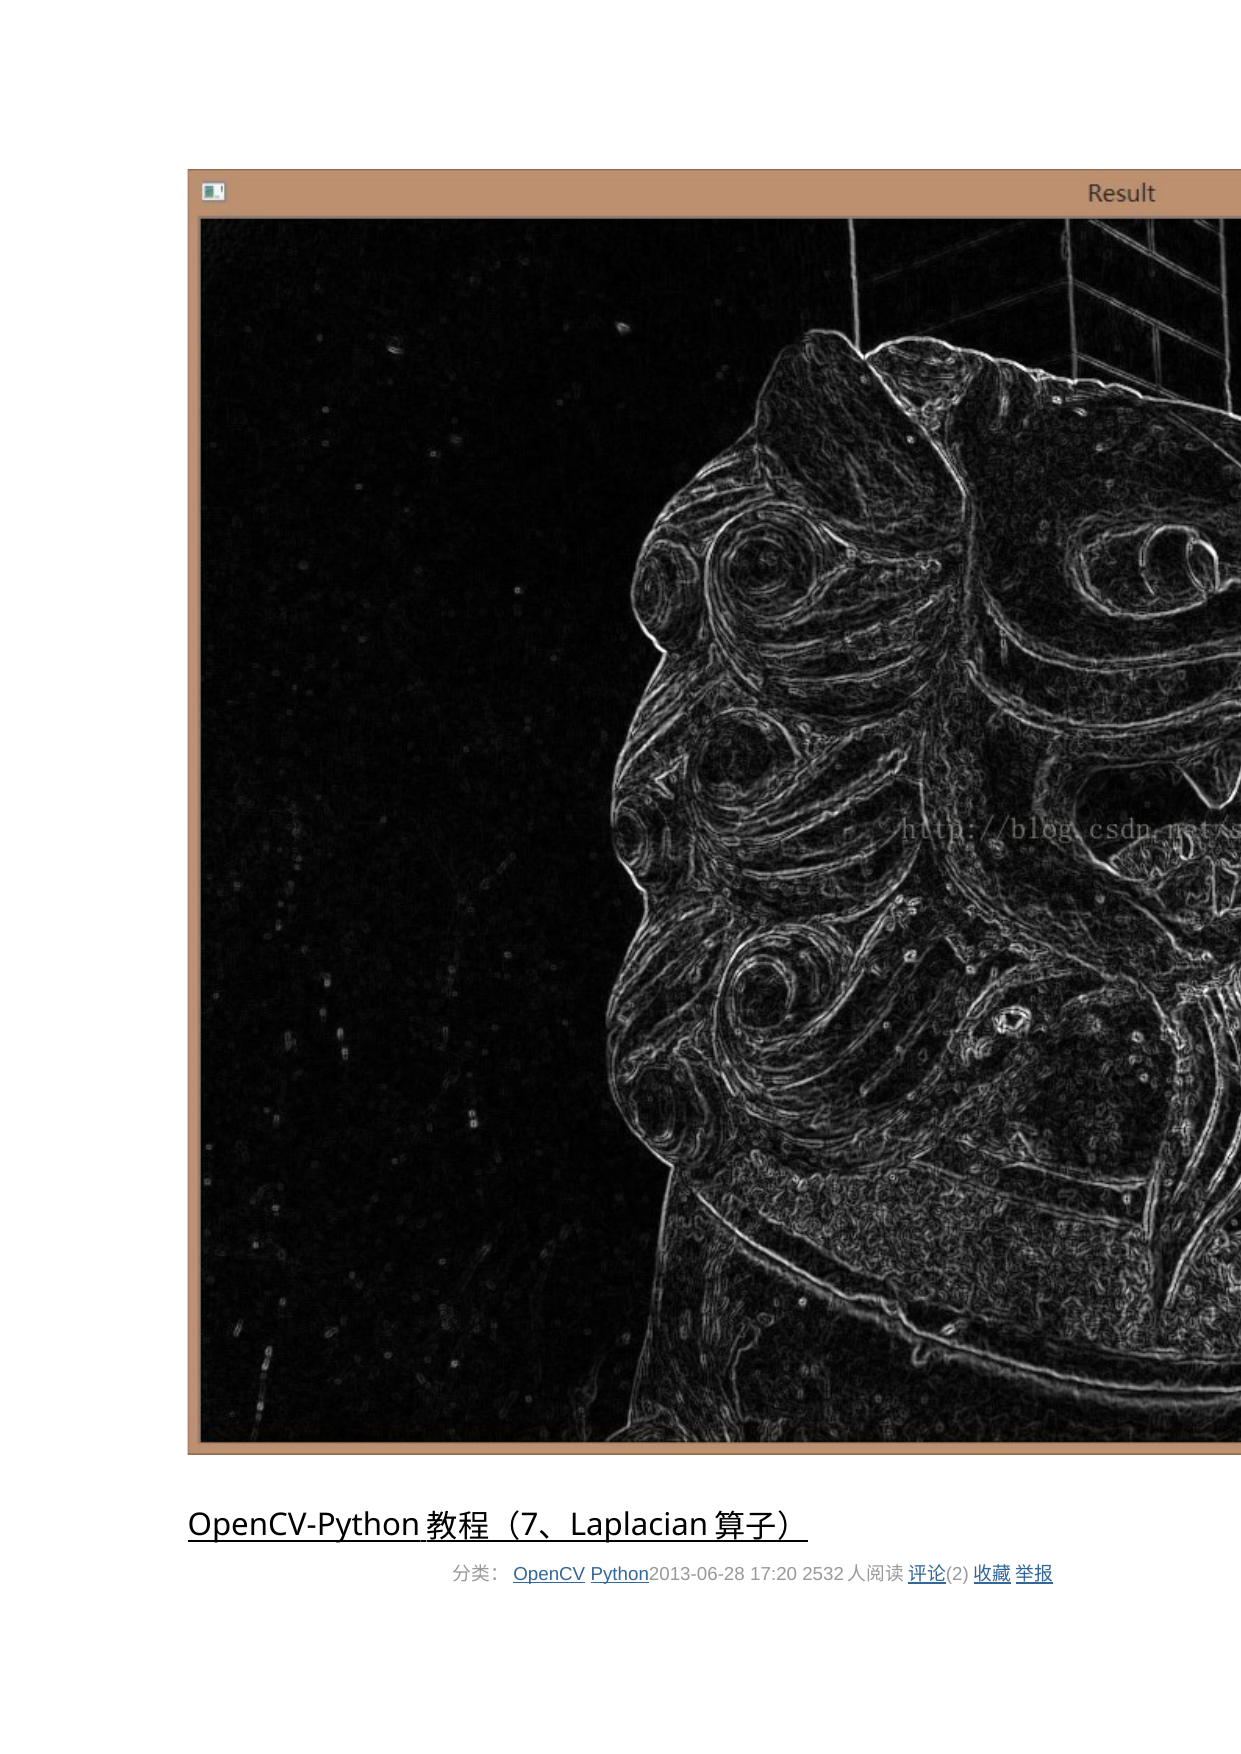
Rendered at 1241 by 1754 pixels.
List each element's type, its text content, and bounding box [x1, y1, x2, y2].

text 分类： OpenCV Python2013-06-28 17:20 2532人阅读 评论(2) 收藏 举报 [187, 1556, 1053, 1589]
picture [187, 169, 1241, 1455]
text OpenCV-Python教程（7、Laplacian算子） [187, 1491, 1053, 1556]
